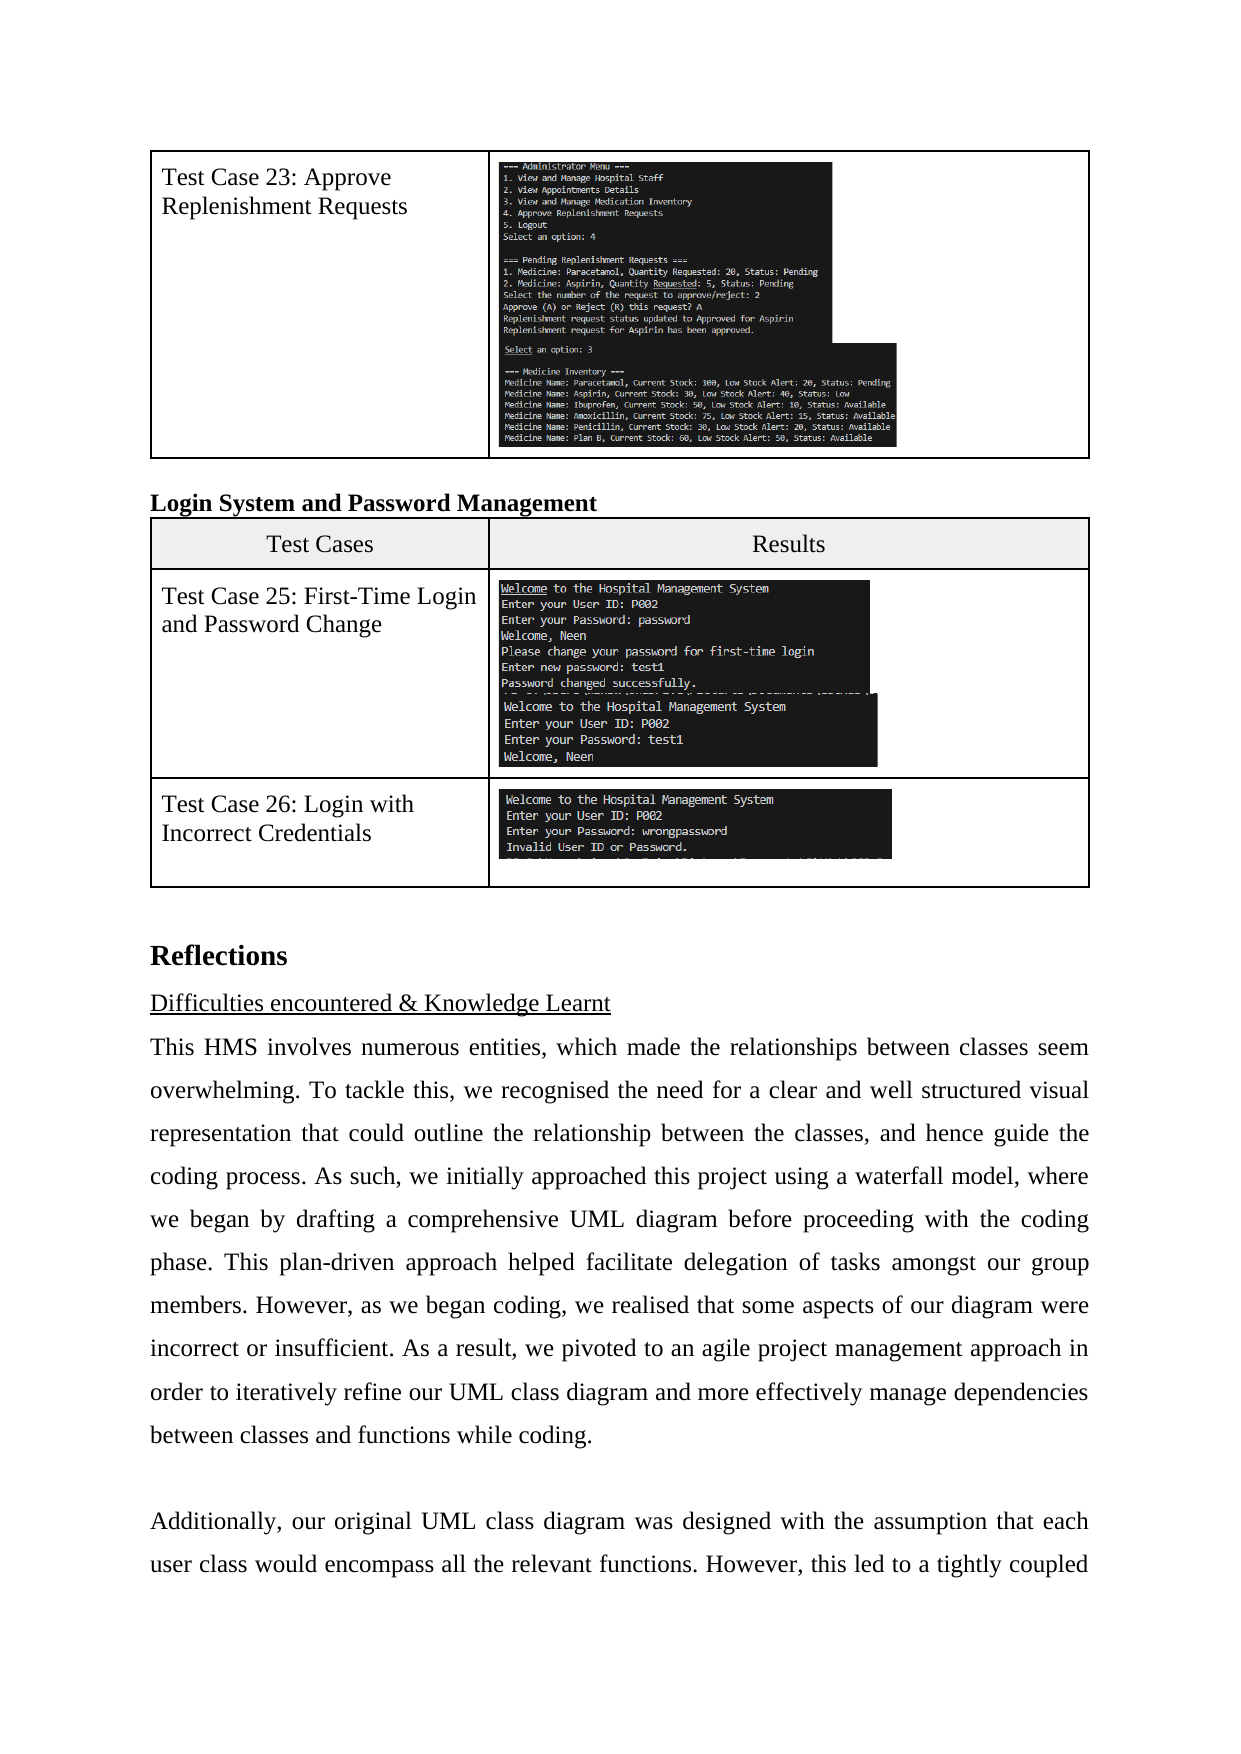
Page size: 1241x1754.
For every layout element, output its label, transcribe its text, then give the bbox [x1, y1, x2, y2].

table_cell Test Case 26: Login with Incorrect Credentials [152, 779, 488, 886]
table_cell [490, 779, 1088, 886]
table_header Results [490, 519, 1088, 568]
subtitle Login System and Password Management [150, 488, 1090, 517]
subtitle Reflections [150, 938, 1090, 972]
table_cell Test Case 23: Approve Replenishment Requests [152, 152, 488, 457]
table_cell [490, 570, 1088, 777]
picture [498, 162, 897, 447]
table_header Test Cases [152, 519, 488, 568]
subtitle Difficulties encountered & Knowledge Learnt [150, 988, 1090, 1017]
table_cell Test Case 25: First-Time Login and Password Change [152, 570, 488, 777]
picture [498, 789, 892, 859]
table_cell [490, 152, 1088, 457]
picture [498, 580, 878, 767]
